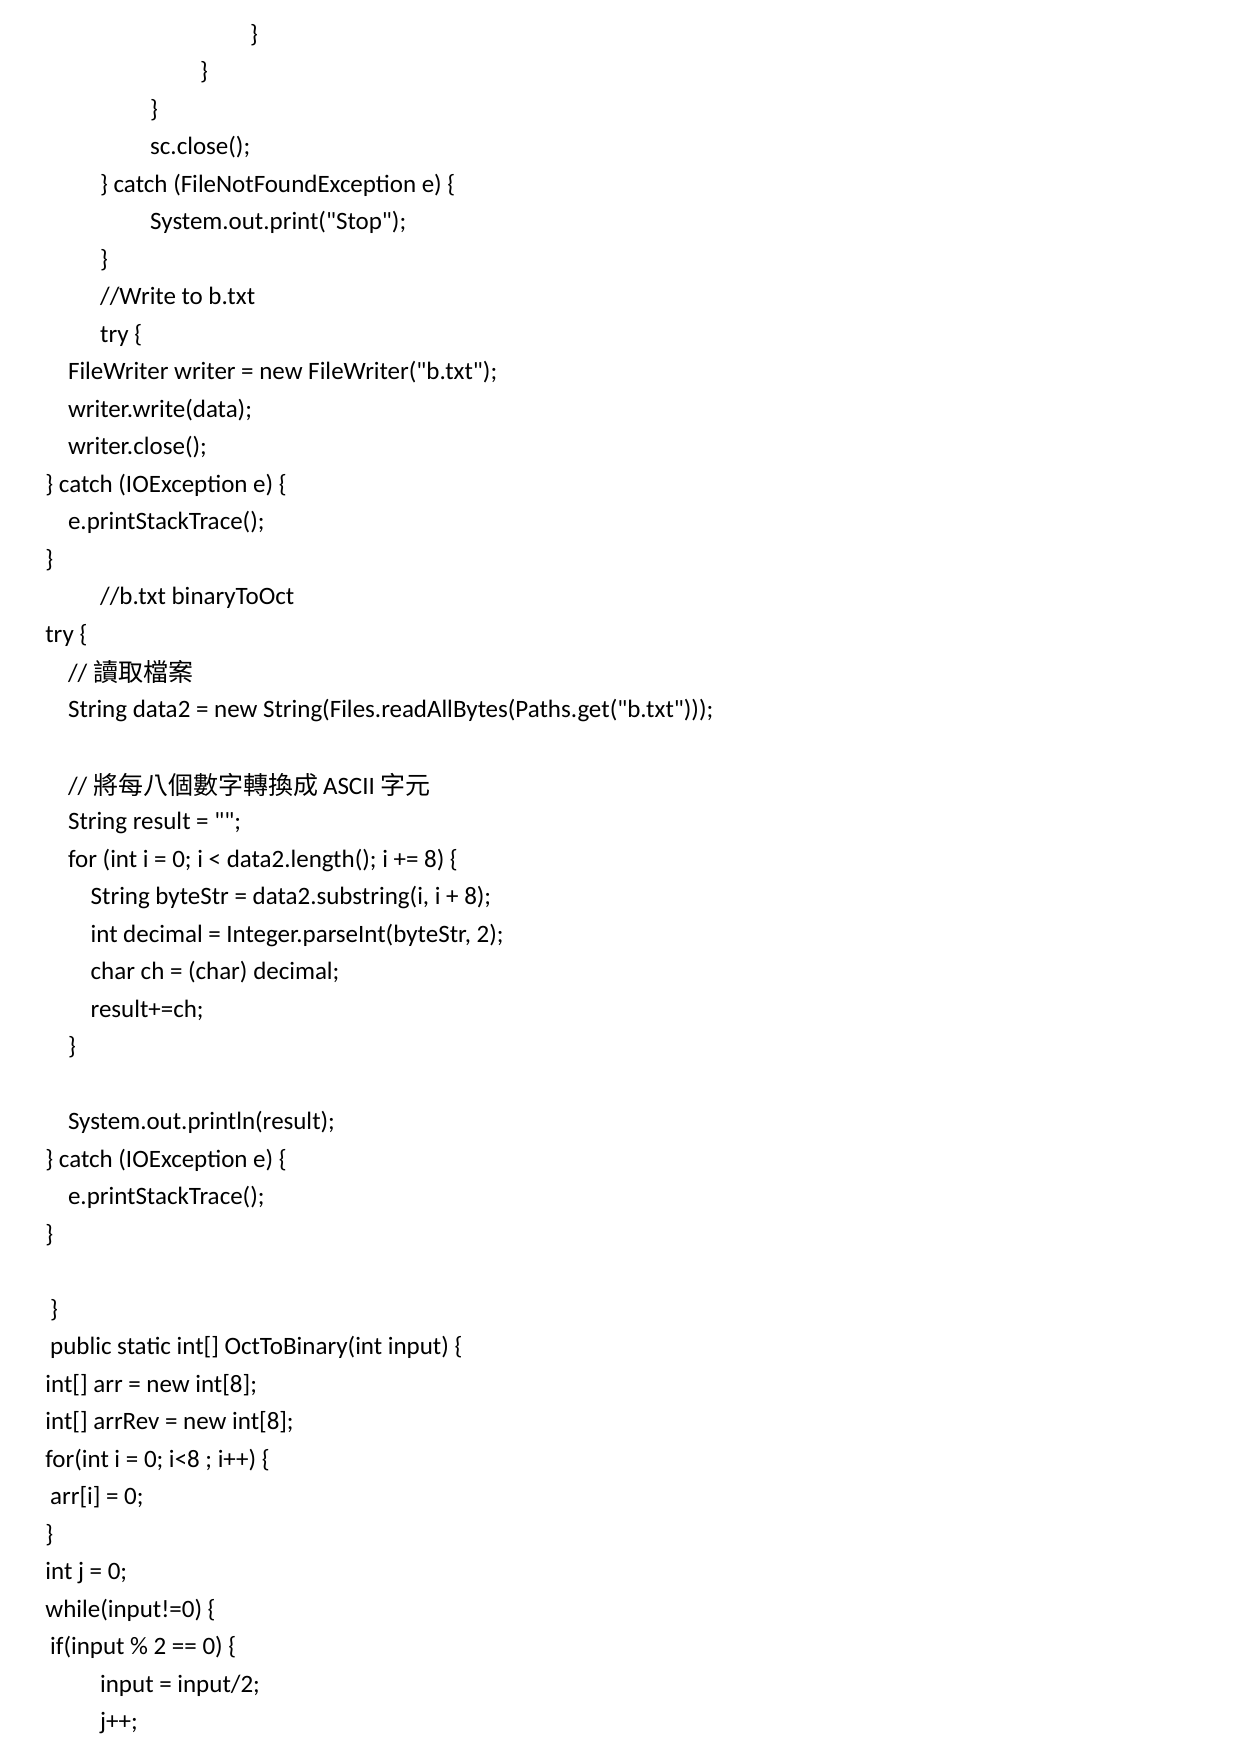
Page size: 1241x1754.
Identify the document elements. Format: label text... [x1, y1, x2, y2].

text try { [0, 614, 1240, 652]
text } [0, 1214, 1240, 1252]
text sc.close(); [0, 127, 1240, 164]
text char ch = (char) decimal; [0, 952, 1240, 989]
text e.printStackTrace(); [0, 502, 1240, 539]
text while(input!=0) { [0, 1589, 1240, 1627]
text String byteStr = data2.substring(i, i + 8); [0, 877, 1240, 914]
text if(input % 2 == 0) { [0, 1627, 1240, 1664]
text j++; [0, 1702, 1240, 1739]
text } [0, 89, 1240, 127]
text } [0, 239, 1240, 277]
text int[] arr = new int[8]; [0, 1364, 1240, 1402]
text String data2 = new String(Files.readAllBytes(Paths.get("b.txt"))); [0, 689, 1240, 727]
text } [0, 14, 1240, 52]
text arr[i] = 0; [0, 1477, 1240, 1514]
text input = input/2; [0, 1664, 1240, 1702]
text // 將每八個數字轉換成ASCII字元 [0, 764, 1240, 802]
text } [0, 52, 1240, 89]
text e.printStackTrace(); [0, 1177, 1240, 1214]
text int[] arrRev = new int[8]; [0, 1402, 1240, 1439]
text } catch (IOException e) { [0, 1139, 1240, 1177]
text } catch (IOException e) { [0, 464, 1240, 502]
text } [0, 539, 1240, 577]
text result+=ch; [0, 989, 1240, 1027]
text try { [0, 314, 1240, 352]
text //Write to b.txt [0, 277, 1240, 314]
text for (int i = 0; i < data2.length(); i += 8) { [0, 839, 1240, 877]
text } catch (FileNotFoundException e) { [0, 164, 1240, 202]
text // 讀取檔案 [0, 652, 1240, 689]
text FileWriter writer = new FileWriter("b.txt"); [0, 352, 1240, 389]
text } [0, 1514, 1240, 1552]
text writer.write(data); [0, 389, 1240, 427]
text int j = 0; [0, 1552, 1240, 1589]
text //b.txt binaryToOct [0, 577, 1240, 614]
text System.out.print("Stop"); [0, 202, 1240, 239]
text writer.close(); [0, 427, 1240, 464]
text } [0, 1289, 1240, 1327]
text public static int[] OctToBinary(int input) { [0, 1327, 1240, 1364]
text System.out.println(result); [0, 1102, 1240, 1139]
text String result = ""; [0, 802, 1240, 839]
text } [0, 1027, 1240, 1064]
text int decimal = Integer.parseInt(byteStr, 2); [0, 914, 1240, 952]
text for(int i = 0; i<8 ; i++) { [0, 1439, 1240, 1477]
